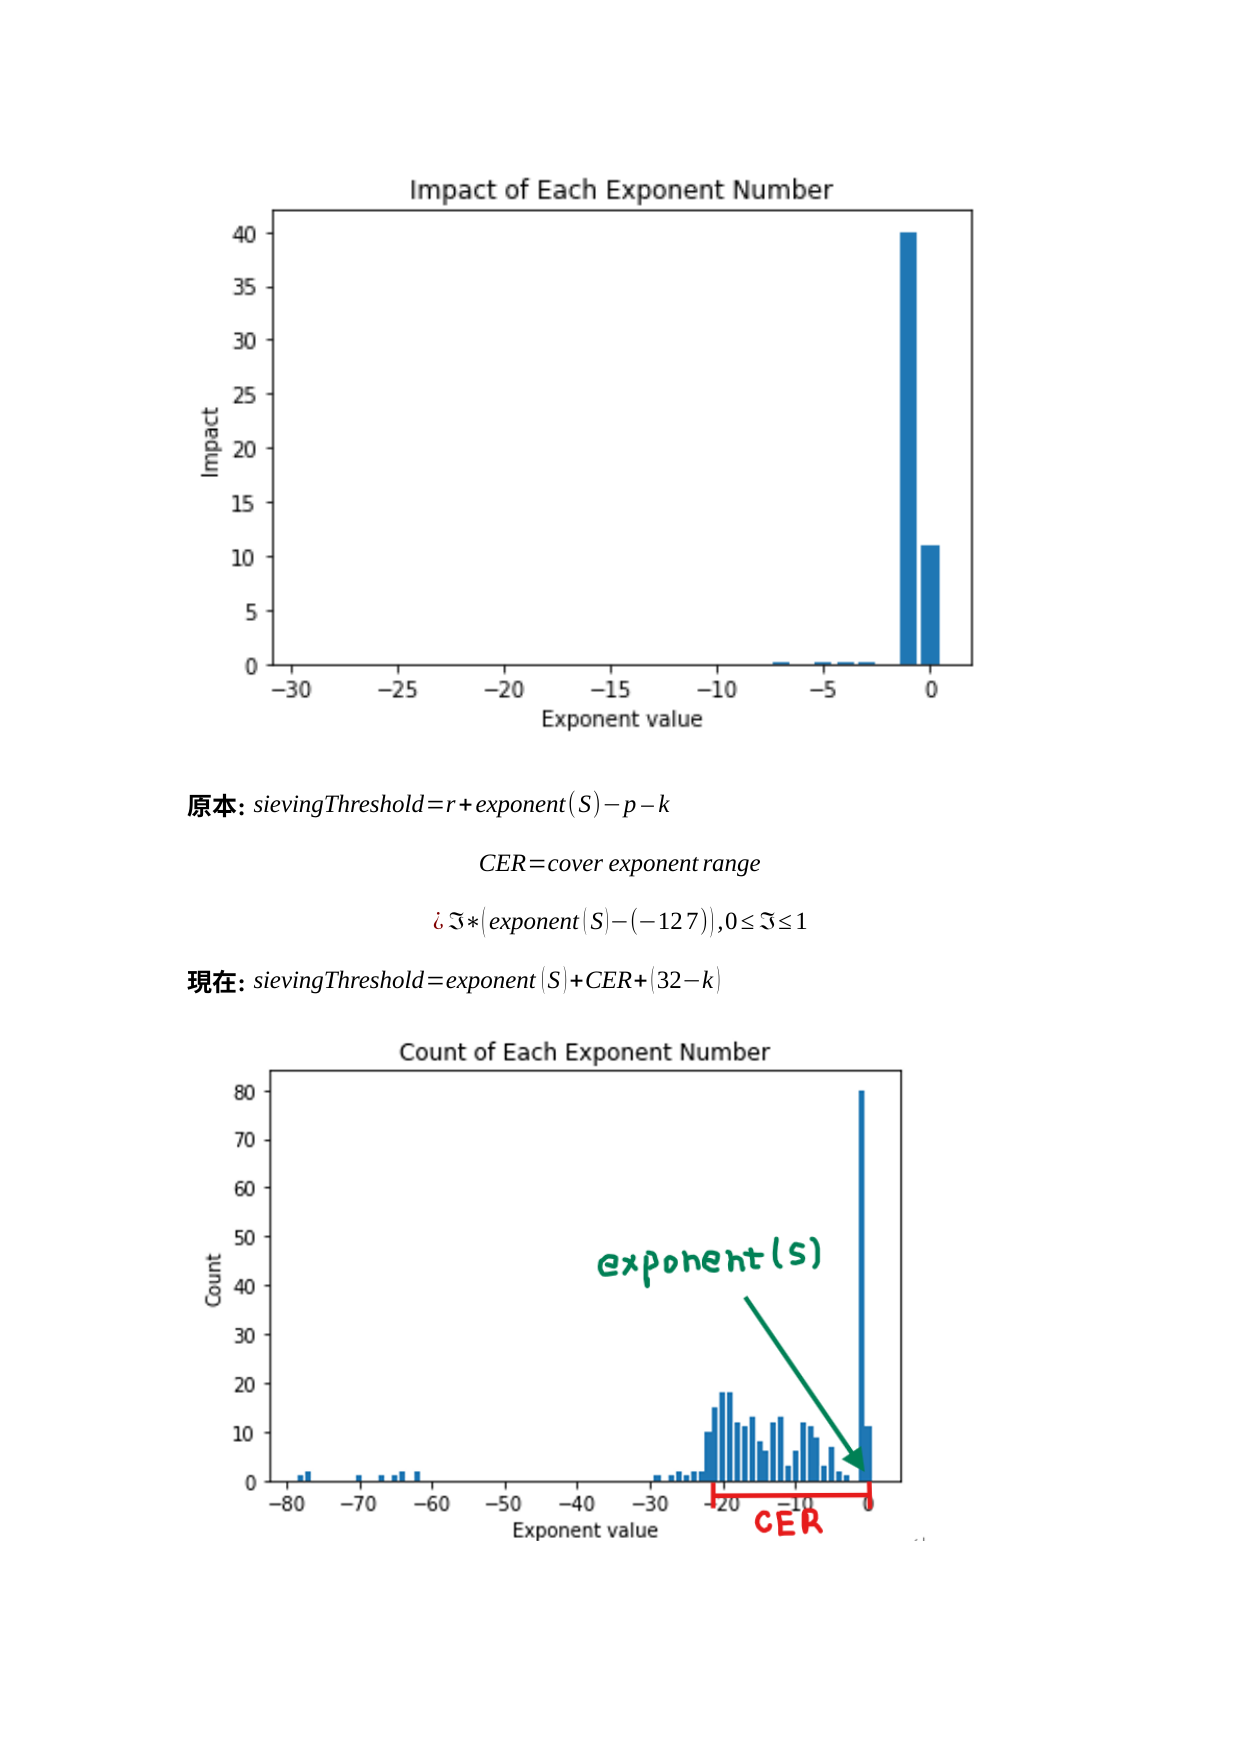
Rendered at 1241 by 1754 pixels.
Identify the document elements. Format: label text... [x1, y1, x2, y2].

text 原本: [187, 785, 1053, 823]
picture [187, 164, 984, 744]
text 現在: [187, 962, 1053, 999]
picture [187, 1021, 948, 1541]
